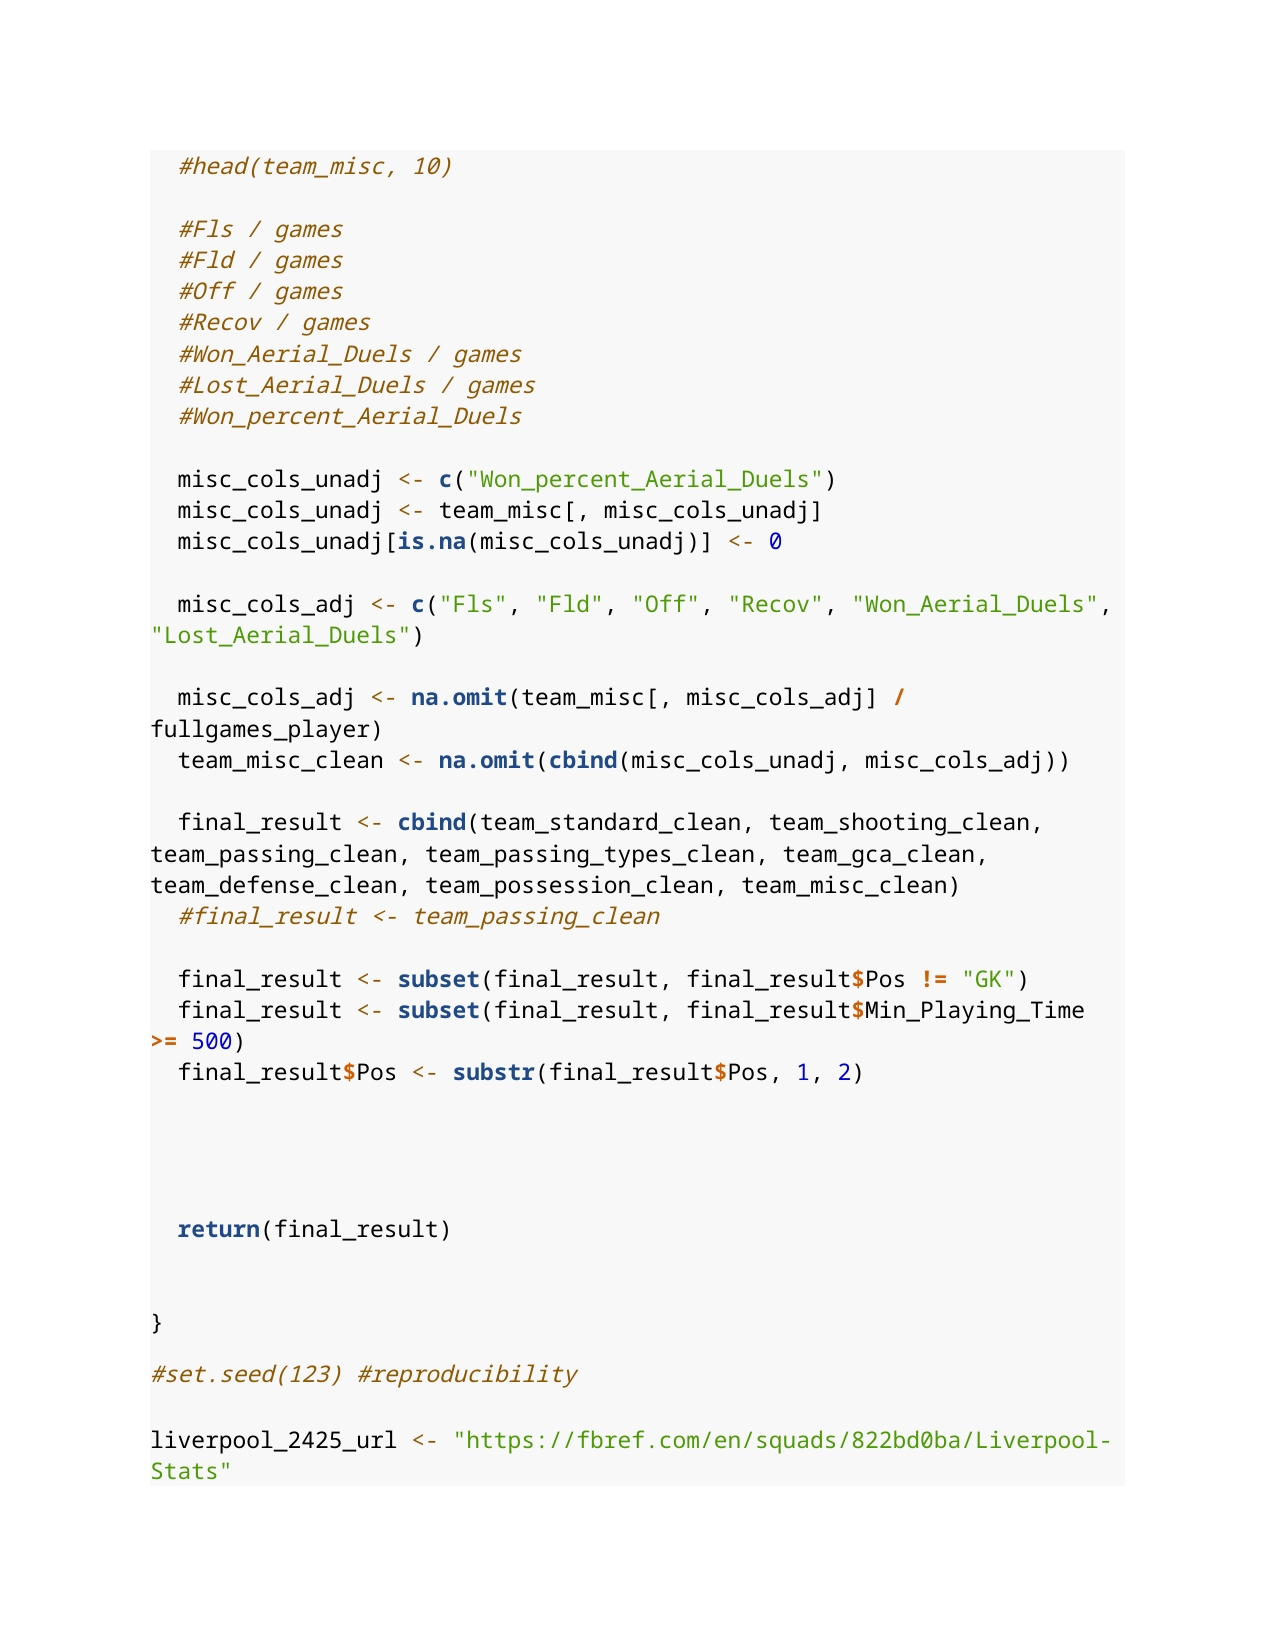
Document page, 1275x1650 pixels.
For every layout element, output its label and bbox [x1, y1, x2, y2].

text [150, 1358, 1125, 1486]
text [150, 150, 1125, 1337]
